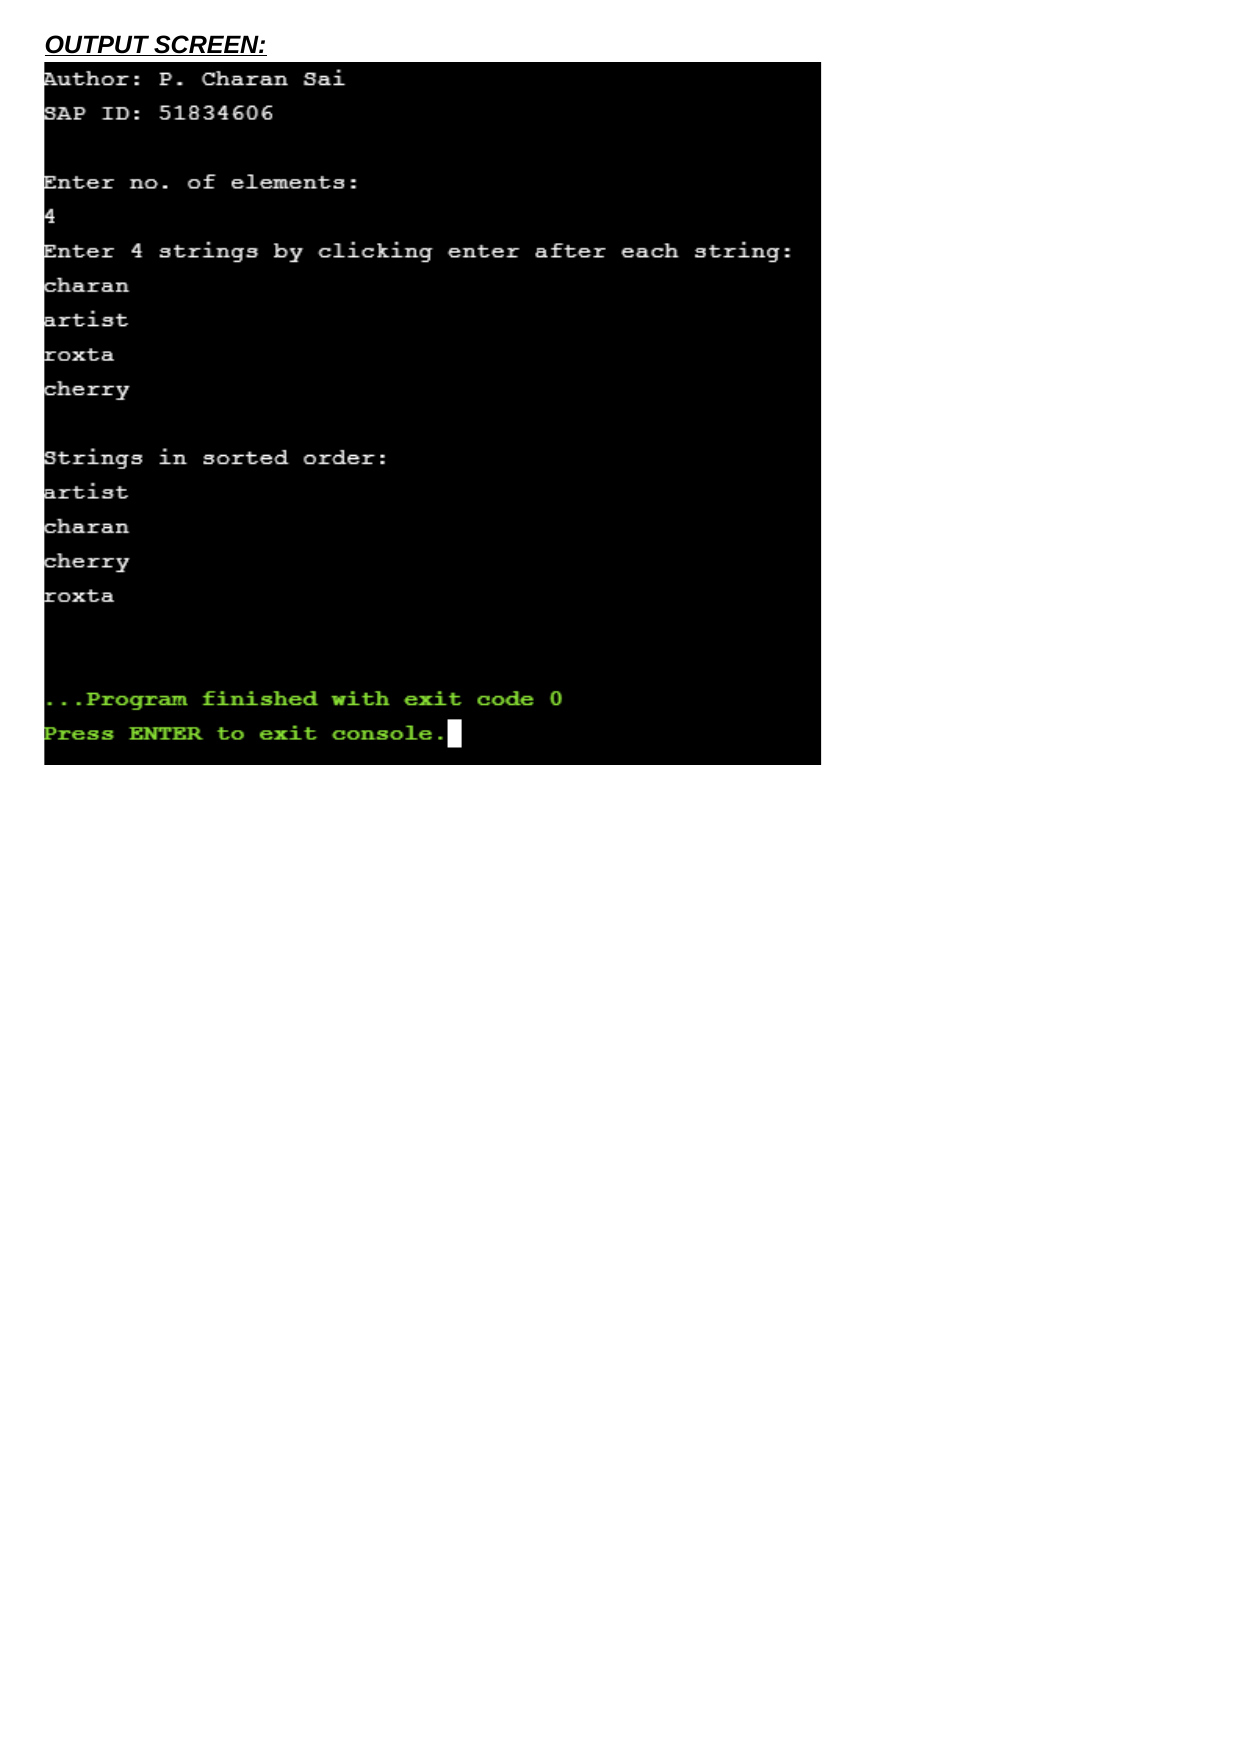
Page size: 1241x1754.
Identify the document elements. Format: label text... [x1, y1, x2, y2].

list OUTPUT SCREEN: [44, 29, 1196, 58]
picture [44, 62, 822, 765]
